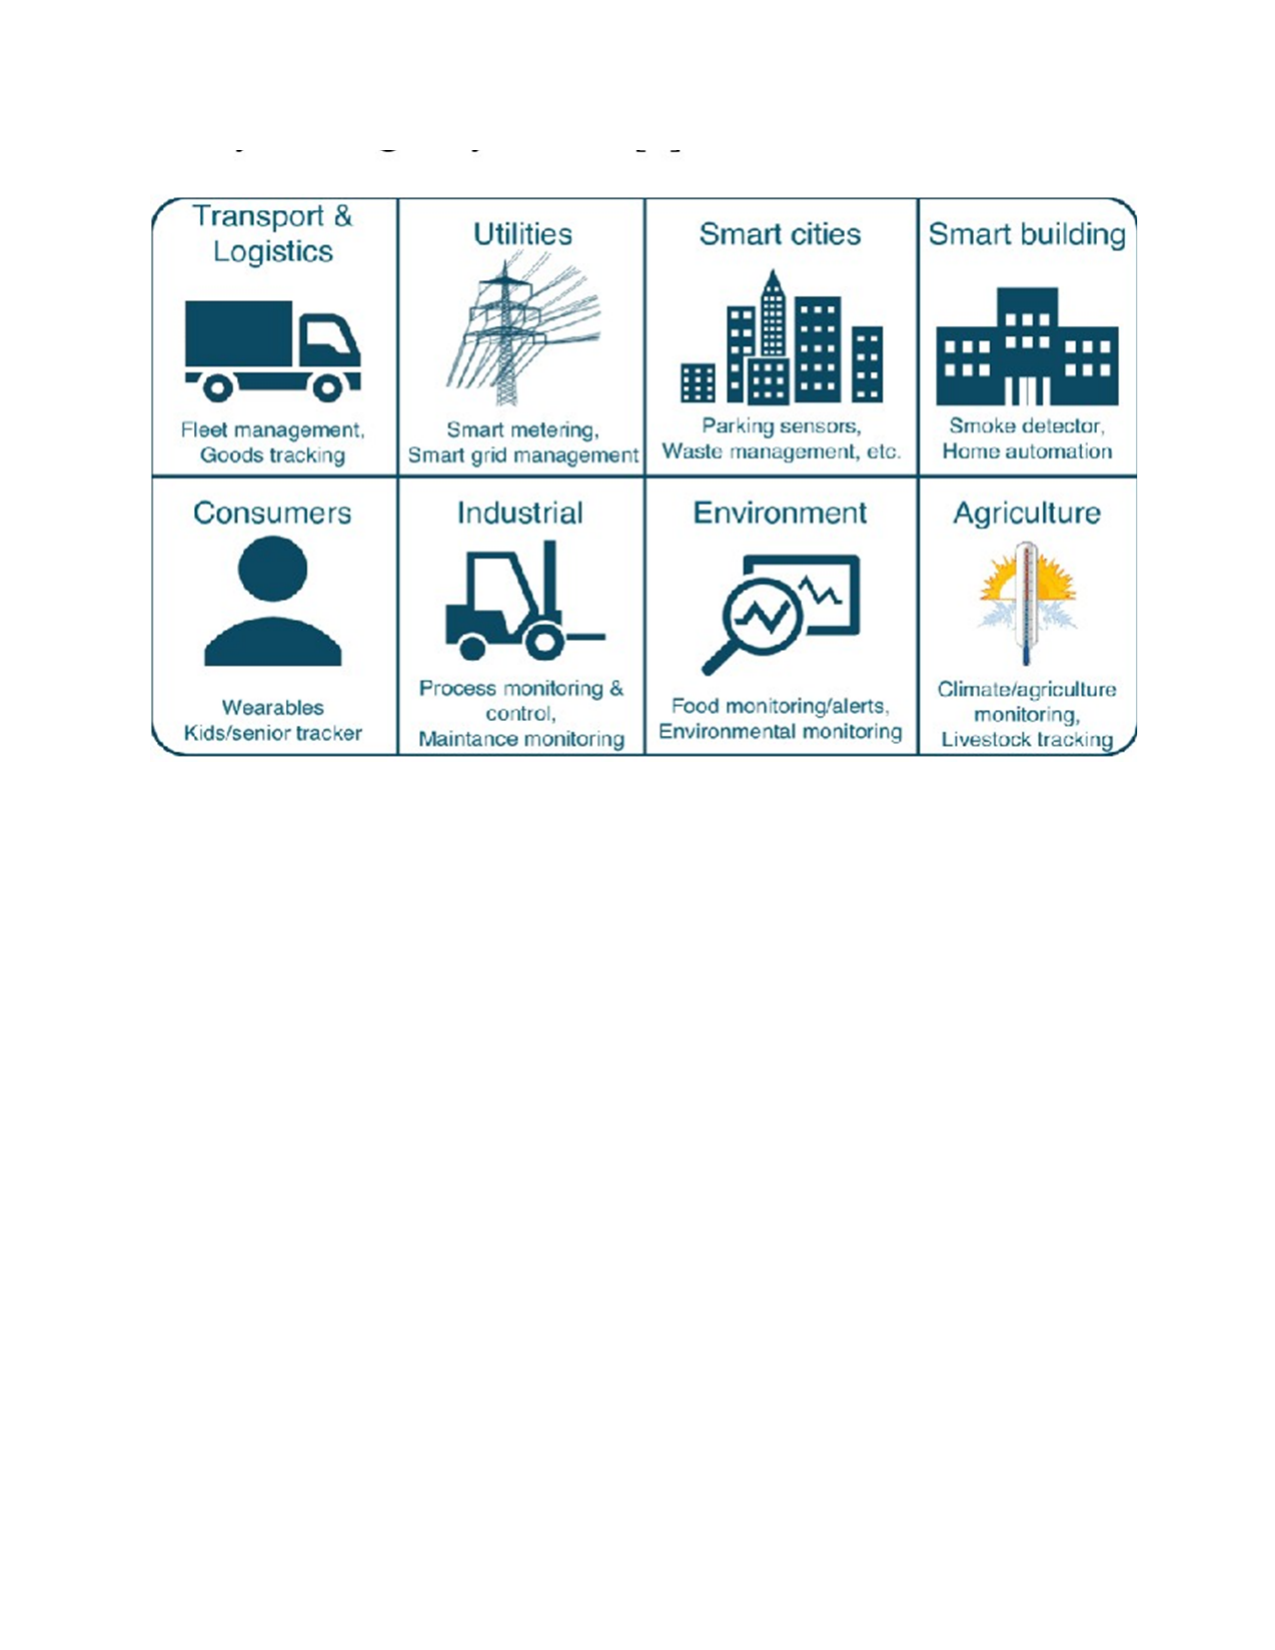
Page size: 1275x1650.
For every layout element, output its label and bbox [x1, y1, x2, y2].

picture [150, 150, 1138, 762]
